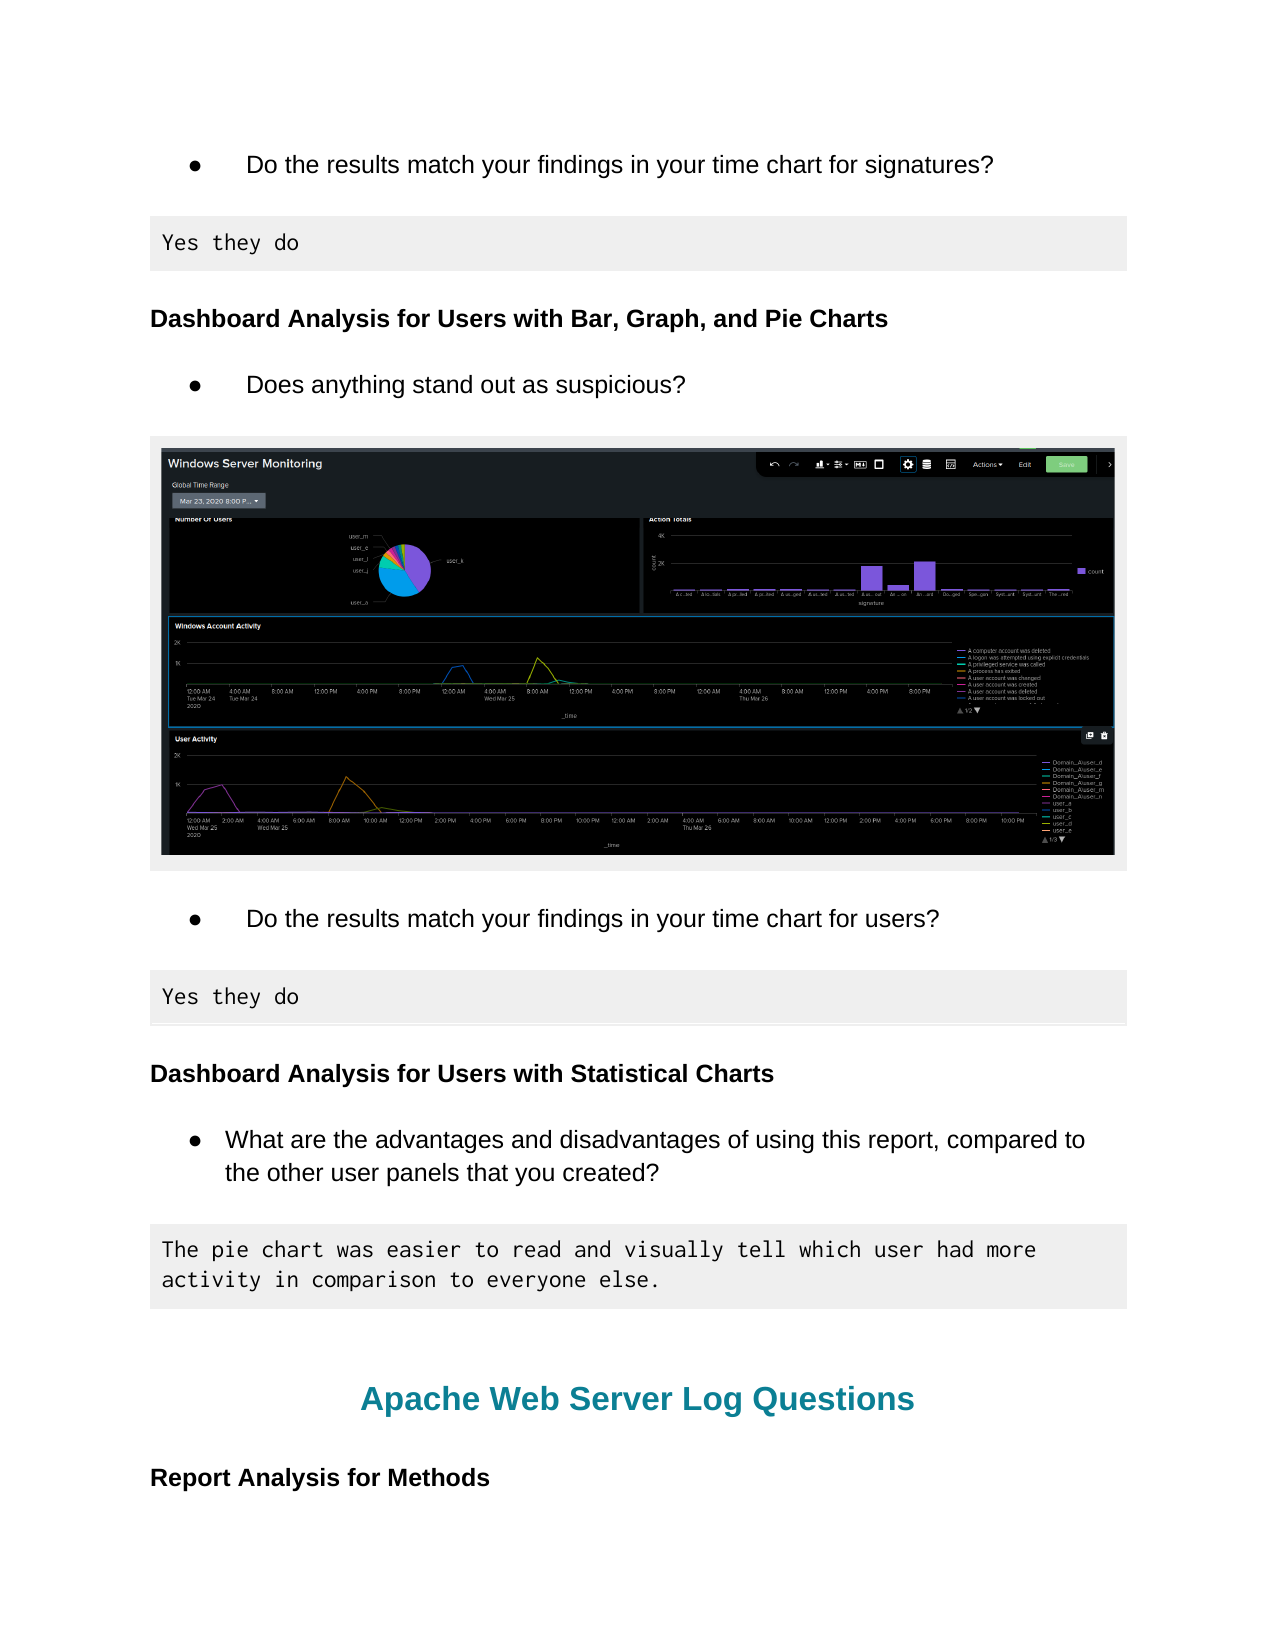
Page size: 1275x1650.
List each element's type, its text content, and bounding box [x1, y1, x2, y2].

picture [161, 448, 1115, 855]
list Does anything stand out as suspicious? [187, 370, 1125, 399]
list Do the results match your findings in your time chart for users? [187, 904, 1125, 933]
subtitle Apache Web Server Log Questions [150, 1379, 1125, 1418]
table_header [152, 438, 1125, 869]
list Do the results match your findings in your time chart for signatures? [187, 150, 1125, 179]
table_header Yes they do [152, 218, 1125, 269]
table_header The pie chart was easier to read and visually tell which user had more activity in comparison to everyone else. [152, 1226, 1125, 1307]
table_header Yes they do [152, 973, 1125, 1023]
text Report Analysis for Methods [150, 1463, 1125, 1492]
list What are the advantages and disadvantages of using this report, compared to the other user panels that you created? [187, 1124, 1125, 1186]
text Dashboard Analysis for Users with Bar, Graph, and Pie Charts [150, 304, 1125, 333]
text Dashboard Analysis for Users with Statistical Charts [150, 1058, 1125, 1087]
